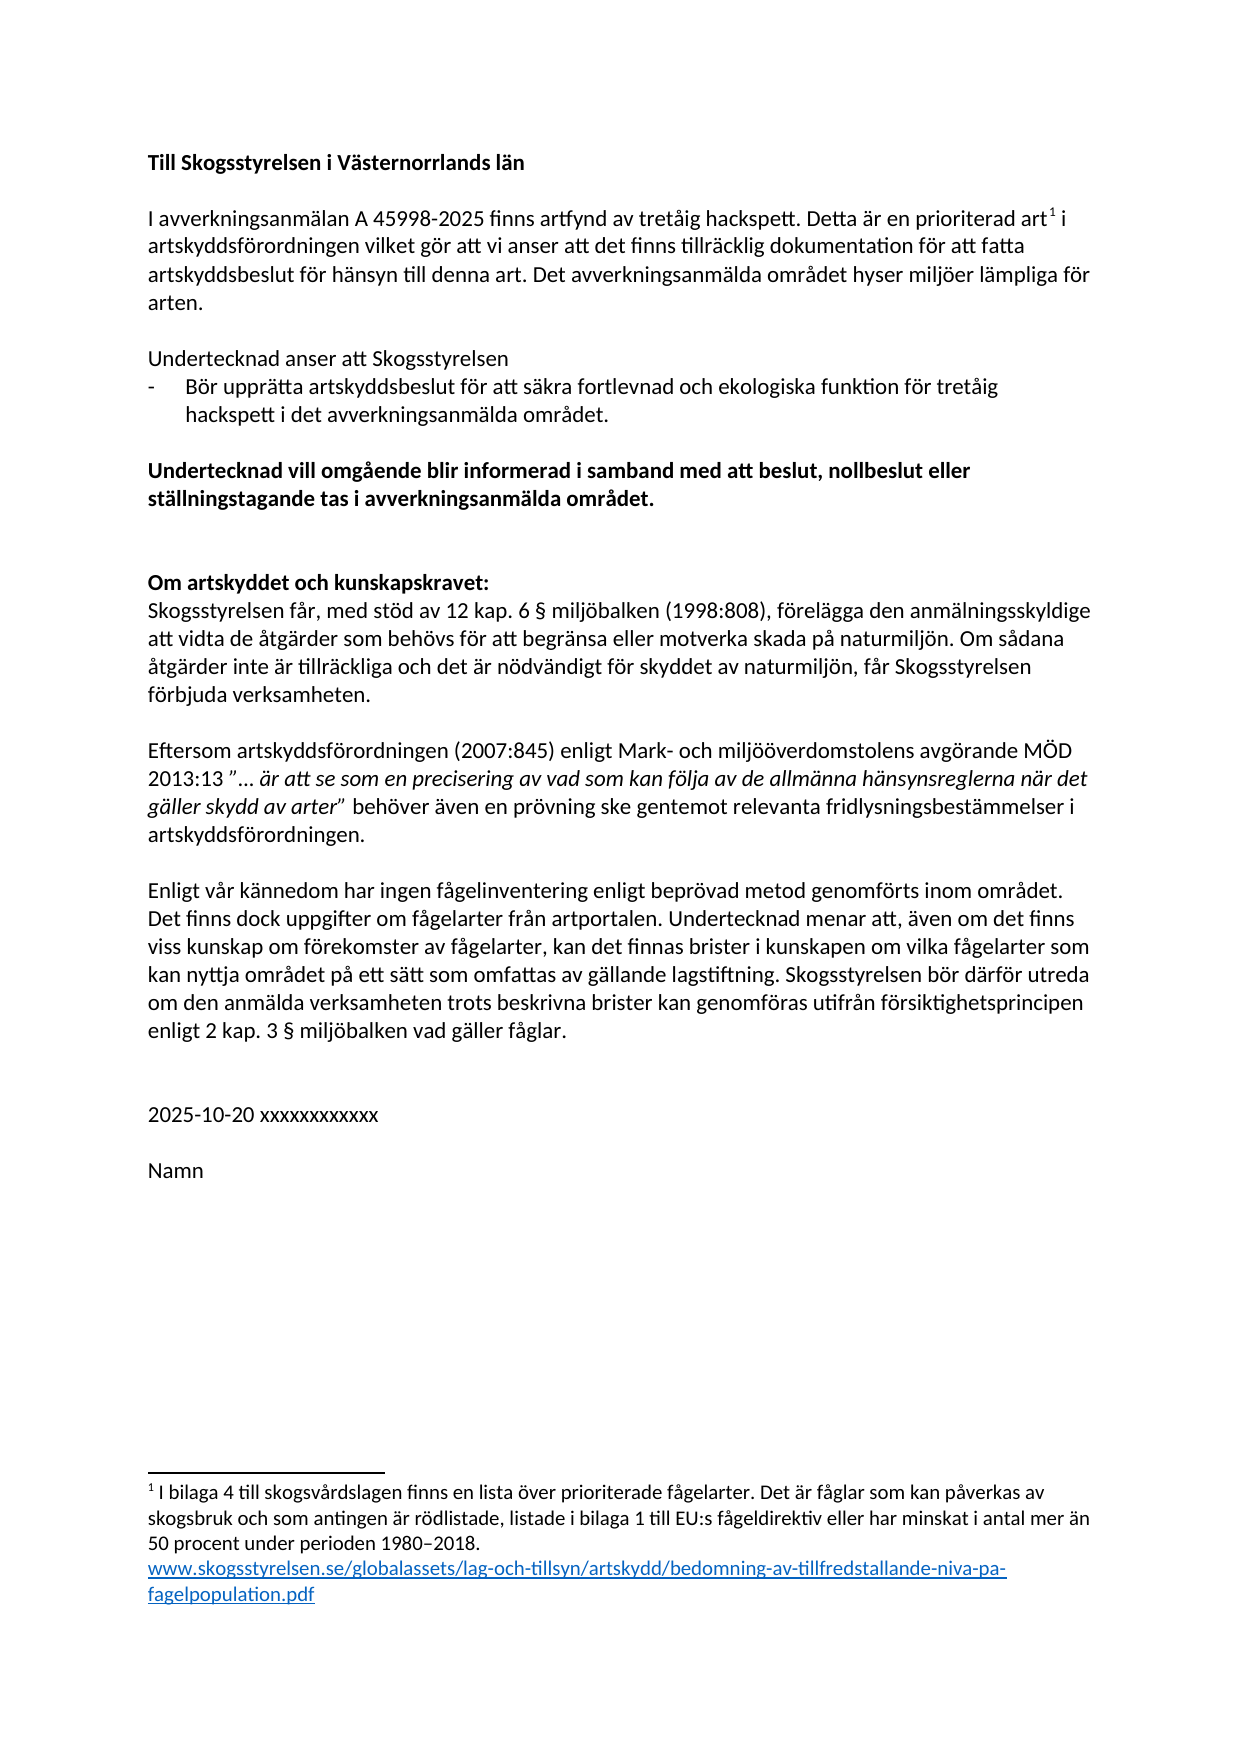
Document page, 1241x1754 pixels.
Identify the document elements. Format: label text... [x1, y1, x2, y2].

text Eftersom artskyddsförordningen (2007:845) enligt Mark- och miljööverdomstolens avgörande MÖD 2013:13 ”… är att se som en precisering av vad som kan följa av de allmänna hänsynsreglerna när det [148, 736, 1093, 792]
text Undertecknad anser att Skogsstyrelsen [148, 344, 1093, 372]
text Till Skogsstyrelsen i Västernorrlands län [148, 148, 1093, 176]
text Undertecknad vill omgående blir informerad i samband med att beslut, nollbeslut eller ställningstagande tas i avverkningsanmälda området. [148, 456, 1093, 512]
list Bör upprätta artskyddsbeslut för att säkra fortlevnad och ekologiska funktion för tretåig hackspett i det avverkningsanmälda området. [148, 372, 1093, 428]
text I avverkningsanmälan A 45998-2025 finns artfynd av tretåig hackspett. Detta är en prioriterad art i artskyddsförordningen vilket gör att vi anser att det finns tillräcklig dokumentation för att fatta artskyddsbeslut för hänsyn till denna art. Det avverkningsanmälda området hyser miljöer lämpliga för arten. [148, 204, 1093, 316]
text Namn [148, 1156, 1093, 1184]
text gäller skydd av arter” behöver även en prövning ske gentemot relevanta fridlysningsbestämmelser i artskyddsförordningen. [148, 792, 1093, 848]
text Om artskyddet och kunskapskravet: [148, 568, 1093, 596]
text 2025-10-20 xxxxxxxxxxxx [148, 1100, 1093, 1128]
text Enligt vår kännedom har ingen fågelinventering enligt beprövad metod genomförts inom området. Det finns dock uppgifter om fågelarter från artportalen. Undertecknad menar att, även om det finns viss kunskap om förekomster av fågelarter, kan det finnas brister i kunskapen om vilka fågelarter som kan nyttja området på ett sätt som omfattas av gällande lagstiftning. Skogsstyrelsen bör därför utreda om den anmälda verksamheten trots beskrivna brister kan genomföras utifrån försiktighetsprincipen enligt 2 kap. 3 § miljöbalken vad gäller fåglar. [148, 876, 1093, 1044]
text Skogsstyrelsen får, med stöd av 12 kap. 6 § miljöbalken (1998:808), förelägga den anmälningsskyldige att vidta de åtgärder som behövs för att begränsa eller motverka skada på naturmiljön. Om sådana åtgärder inte är tillräckliga och det är nödvändigt för skyddet av naturmiljön, får Skogsstyrelsen förbjuda verksamheten. [148, 596, 1093, 708]
